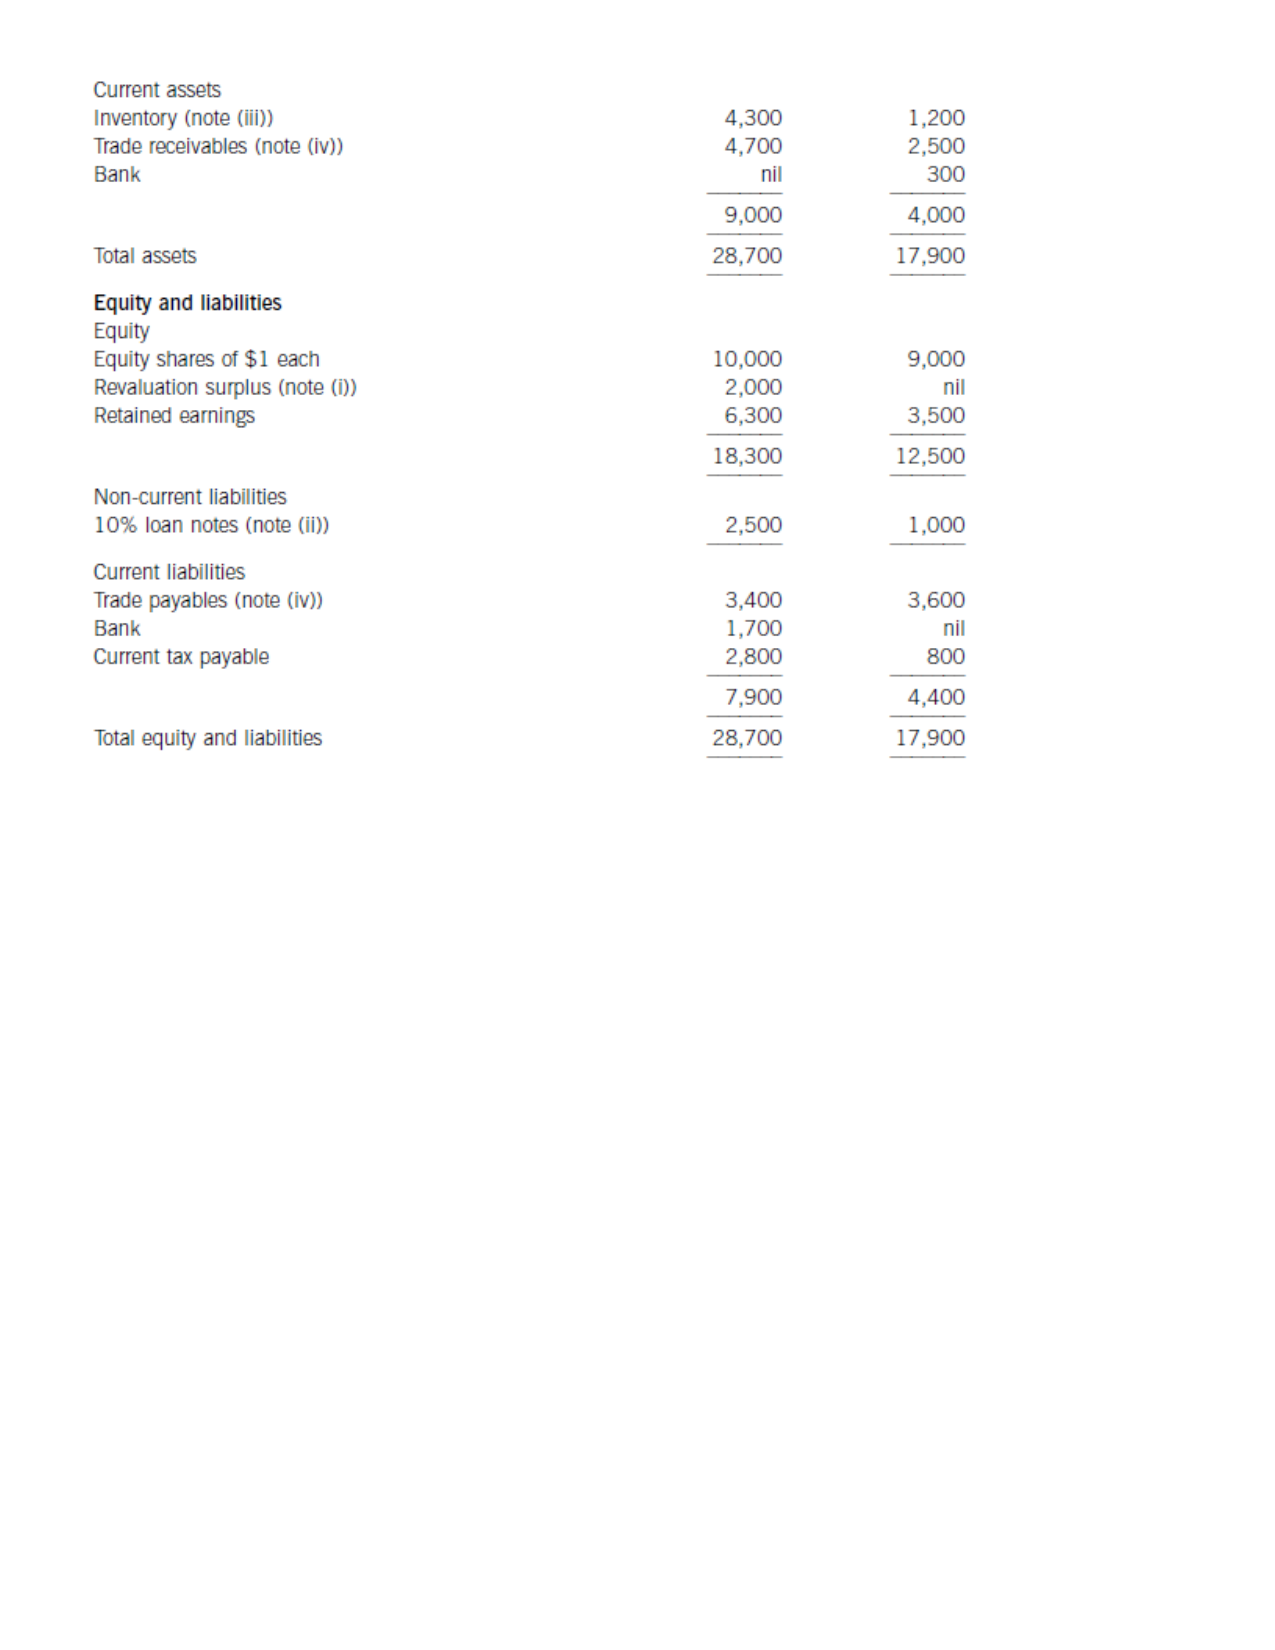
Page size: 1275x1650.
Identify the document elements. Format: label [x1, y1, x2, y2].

picture [75, 75, 1107, 771]
